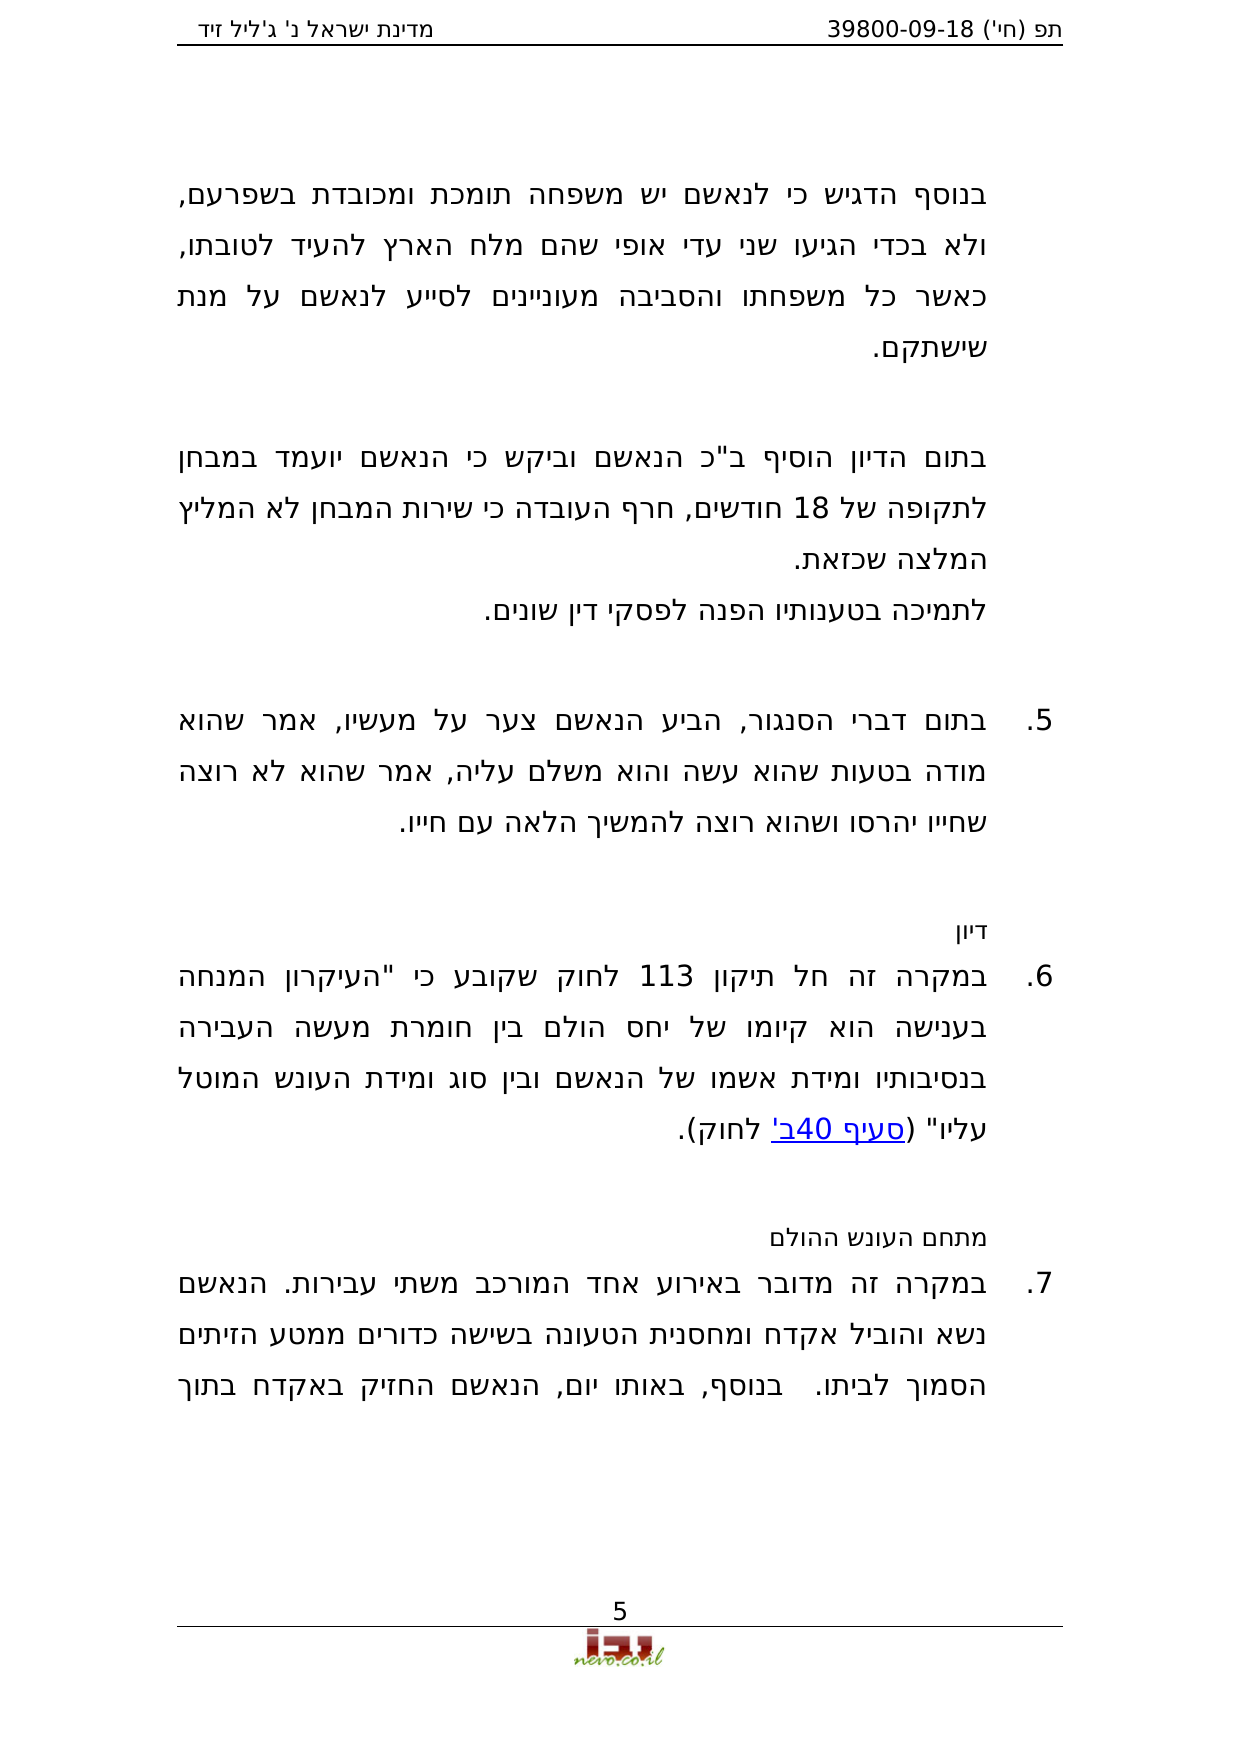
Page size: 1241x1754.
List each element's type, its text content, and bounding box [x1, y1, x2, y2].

list לתמיכה בטענותיו הפנה לפסקי דין שונים. [177, 593, 988, 627]
list בנוסף הדגיש כי לנאשם יש משפחה תומכת ומכובדת בשפרעם, ולא בכדי הגיעו שני עדי אופי שהם מלח הארץ להעיד לטובתו, כאשר כל משפחתו והסביבה מעוניינים לסייע לנאשם על מנת שישתקם. [177, 177, 988, 364]
list בתום דברי הסנגור, הביע הנאשם צער על מעשיו, אמר שהוא מודה בטעות שהוא עשה והוא משלם עליה, אמר שהוא לא רוצה שחייו יהרסו ושהוא רוצה להמשיך הלאה עם חייו. [177, 704, 1026, 839]
list במקרה זה חל תיקון 113 לחוק שקובע כי "העיקרון המנחה בענישה הוא קיומו של יחס הולם בין חומרת מעשה העבירה בנסיבותיו ומידת אשמו של הנאשם ובין סוג ומידת העונש המוטל עליו" (סעיף 40ב' לחוק). [177, 960, 1026, 1146]
list מתחם העונש ההולם [177, 1223, 988, 1252]
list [177, 1267, 1026, 1402]
list בתום הדיון הוסיף ב"כ הנאשם וביקש כי הנאשם יועמד במבחן לתקופה של 18 חודשים, חרף העובדה כי שירות המבחן לא המליץ המלצה שכזאת. [177, 440, 988, 576]
picture [574, 1628, 666, 1667]
list דיון [177, 916, 988, 945]
